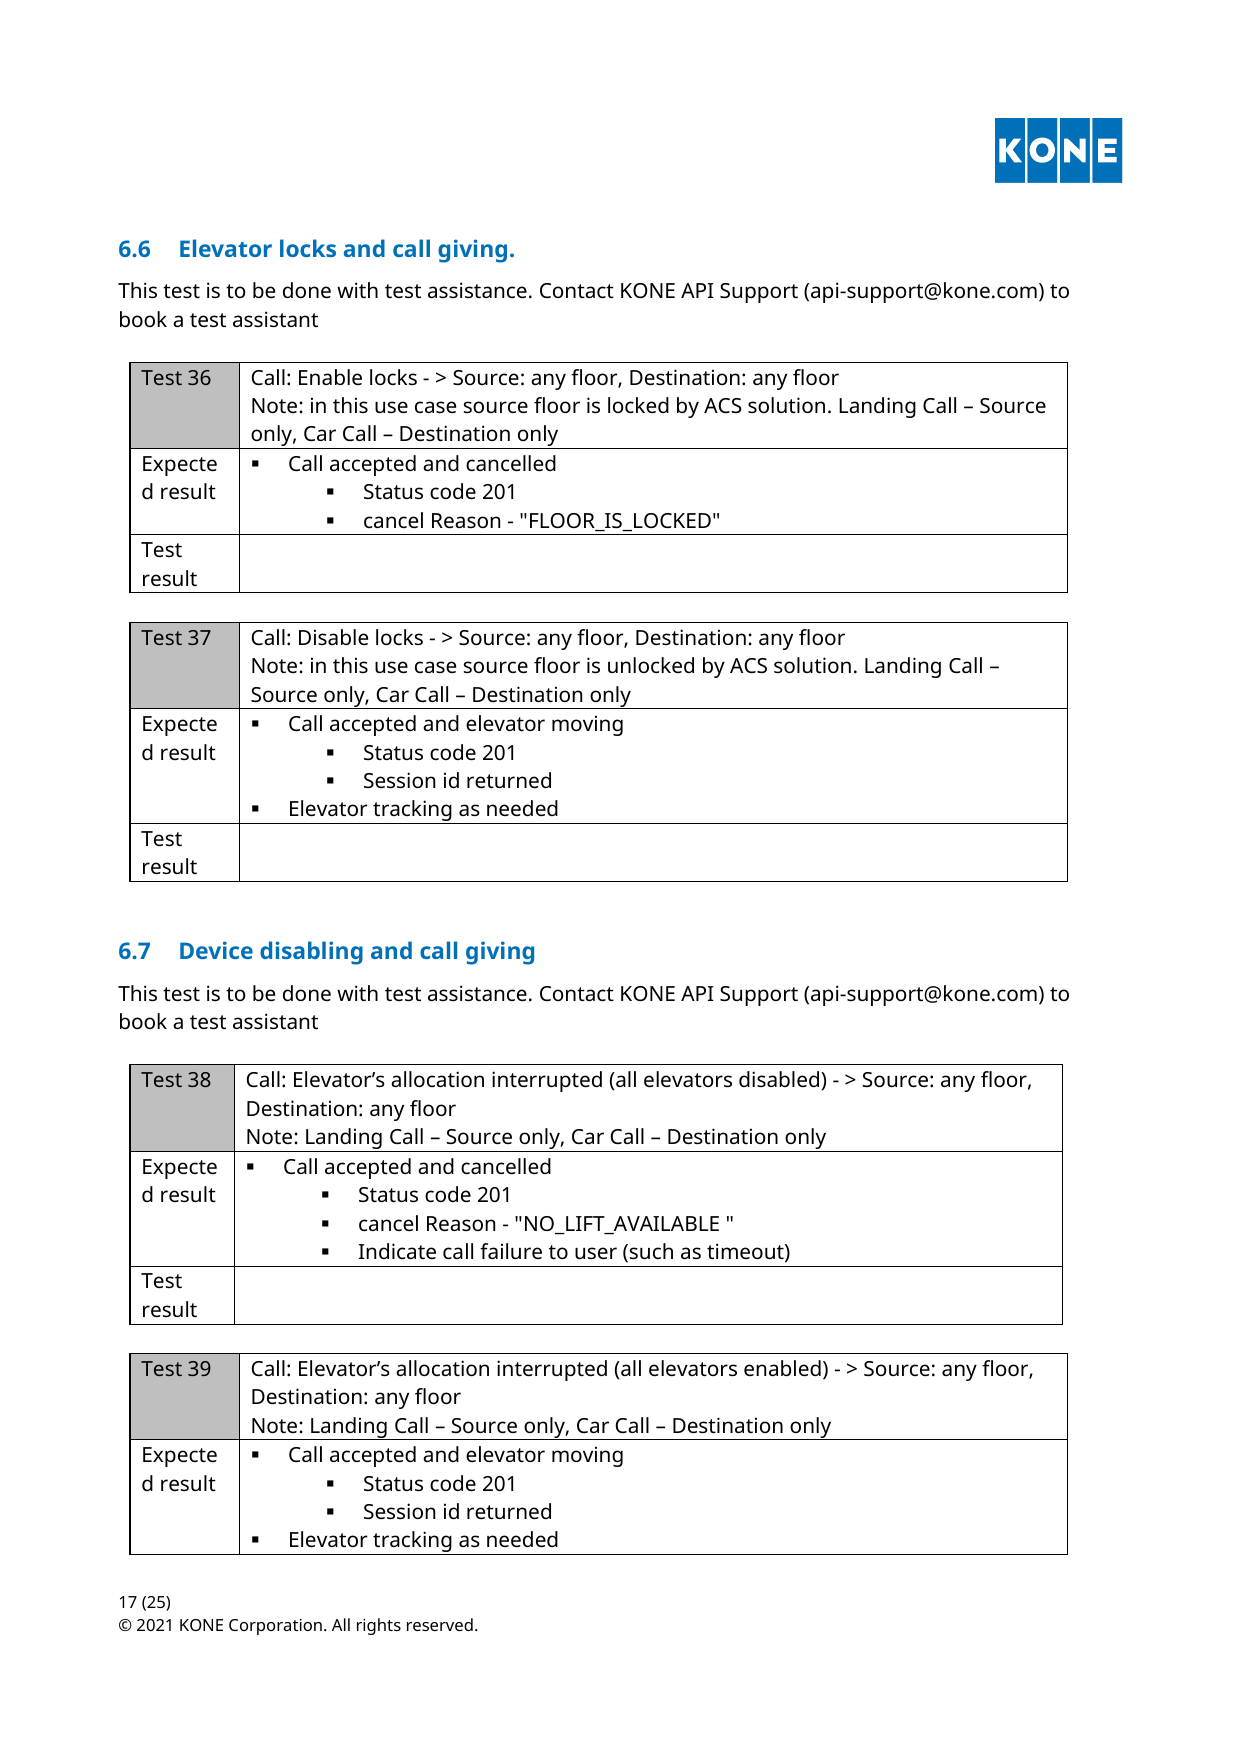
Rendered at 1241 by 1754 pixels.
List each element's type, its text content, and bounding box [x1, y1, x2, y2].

table_header Call: Enable locks - > Source: any floor, Destination: any floor Note: in this use case source floor is locked by ACS solution. Landing Call – Source only, Car Call – Destination only [240, 363, 1067, 448]
subtitle Elevator locks and call giving. [118, 233, 1122, 264]
table_header Test 37 [131, 623, 239, 708]
table_cell Test result [131, 824, 239, 881]
table_cell Call accepted and elevator moving Status code 201 Session id returned Elevator tracking as needed [240, 1440, 1067, 1554]
table_header Test 39 [131, 1354, 239, 1439]
table_cell Call accepted and cancelled Status code 201 cancel Reason - "NO_LIFT_AVAILABLE " Indicate call failure to user (such as timeout) [235, 1152, 1062, 1266]
subtitle Device disabling and call giving [118, 935, 1122, 967]
table_cell Test result [131, 535, 239, 592]
table_cell Expected result [131, 709, 239, 823]
table_header Test 36 [131, 363, 239, 448]
table_cell Expected result [131, 1152, 234, 1266]
table_cell Test result [131, 1267, 234, 1323]
text This test is to be done with test assistance. Contact KONE API Support (api-support@kone.com) to book a test assistant [118, 276, 1122, 333]
table_cell Expected result [131, 1440, 239, 1554]
table_header Call: Elevator’s allocation interrupted (all elevators enabled) - > Source: any floor, Destination: any floor Note: Landing Call – Source only, Car Call – Destination only [240, 1354, 1067, 1439]
table_cell [240, 535, 1067, 592]
table_cell [235, 1267, 1062, 1323]
table_header Test 38 [131, 1065, 234, 1151]
table_header Call: Elevator’s allocation interrupted (all elevators disabled) - > Source: any floor, Destination: any floor Note: Landing Call – Source only, Car Call – Destination only [235, 1065, 1062, 1151]
table_cell Expected result [131, 449, 239, 534]
table_cell Call accepted and elevator moving Status code 201 Session id returned Elevator tracking as needed [240, 709, 1067, 823]
table_cell [240, 824, 1067, 881]
table_cell Call accepted and cancelled Status code 201 cancel Reason - "FLOOR_IS_LOCKED" [240, 449, 1067, 534]
table_header Call: Disable locks - > Source: any floor, Destination: any floor Note: in this use case source floor is unlocked by ACS solution. Landing Call – Source only, Car Call – Destination only [240, 623, 1067, 708]
text This test is to be done with test assistance. Contact KONE API Support (api-support@kone.com) to book a test assistant [118, 979, 1122, 1036]
